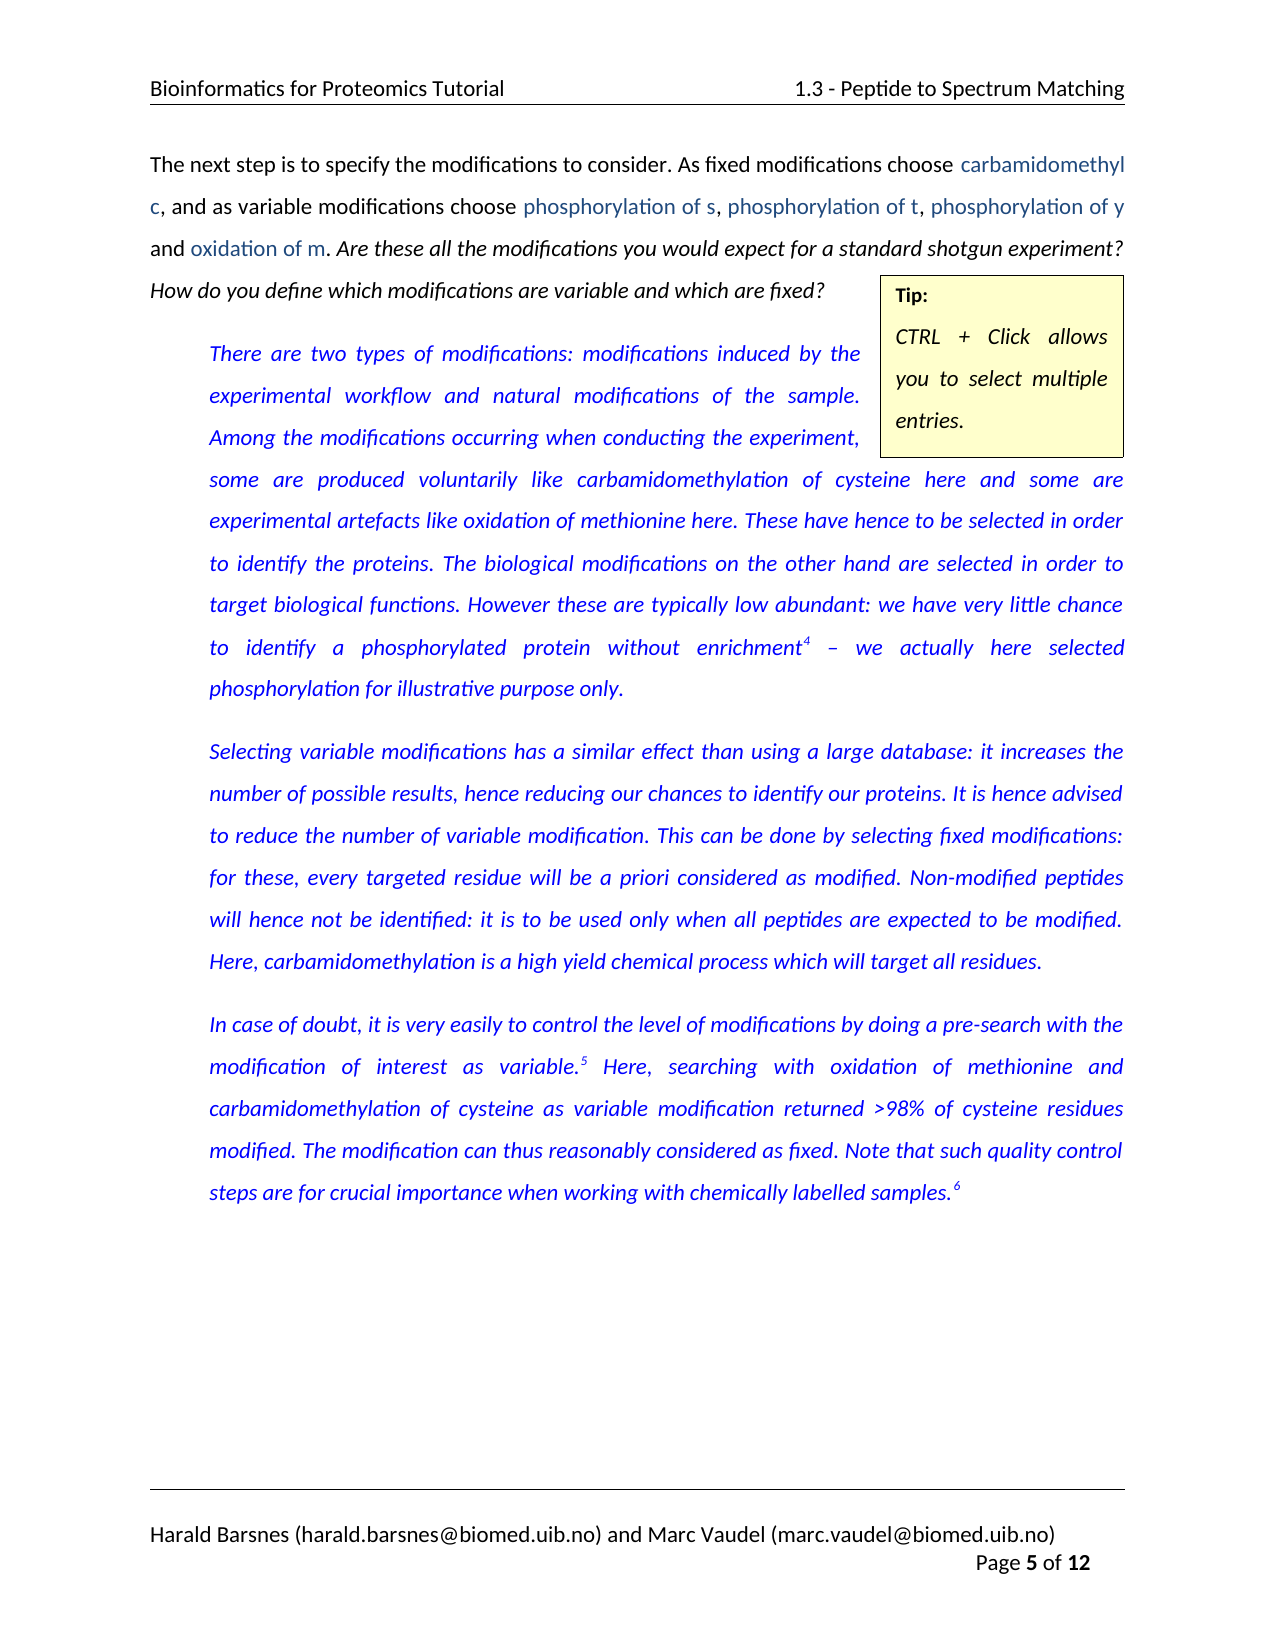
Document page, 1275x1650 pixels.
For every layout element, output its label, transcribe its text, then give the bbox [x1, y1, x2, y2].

text In case of doubt, it is very easily to control the level of modifications by doing a pre-search with the modification of interest as variable.5 Here, searching with oxidation of methionine and carbamidomethylation of cysteine as variable modification returned >98% of cysteine residues modified. The modification can thus reasonably considered as fixed. Note that such quality control steps are for crucial importance when working with chemically labelled samples.6 [209, 1010, 1125, 1206]
text There are two types of modifications: modifications induced by the experimental workflow and natural modifications of the sample. Among the modifications occurring when conducting the experiment, some are produced voluntarily like carbamidomethylation of cysteine here and some are experimental artefacts like oxidation of methionine here. These have hence to be selected in order to identify the proteins. The biological modifications on the other hand are selected in order to target biological functions. However these are typically low abundant: we have very little chance to identify a phosphorylated protein without enrichment4 – we actually here selected phosphorylation for illustrative purpose only. [209, 339, 1125, 703]
text Selecting variable modifications has a similar effect than using a large database: it increases the number of possible results, hence reducing our chances to identify our proteins. It is hence advised to reduce the number of variable modification. This can be done by selecting fixed modifications: for these, every targeted residue will be a priori considered as modified. Non-modified peptides will hence not be identified: it is to be used only when all peptides are expected to be modified. Here, carbamidomethylation is a high yield chemical process which will target all residues. [209, 737, 1125, 975]
text The next step is to specify the modifications to consider. As fixed modifications choose carbamidomethyl c, and as variable modifications choose phosphorylation of s, phosphorylation of t, phosphorylation of y and oxidation of m. Are these all the modifications you would expect for a standard shotgun experiment? How do you define which modifications are variable and which are fixed? [150, 150, 1125, 304]
